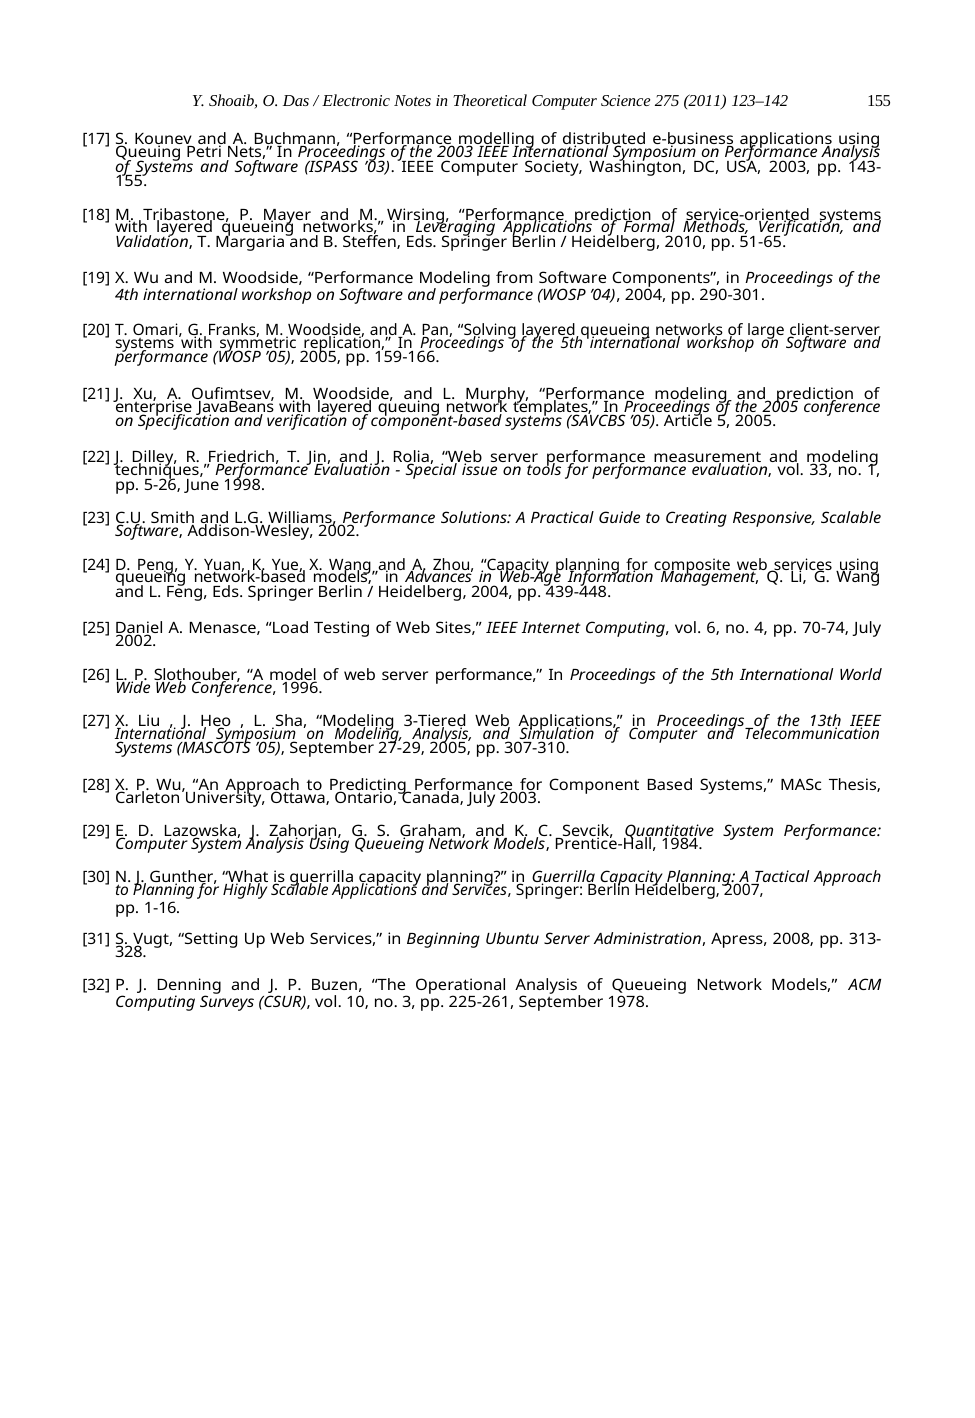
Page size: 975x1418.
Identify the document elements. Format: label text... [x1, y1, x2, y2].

list M. Tribastone, P. Mayer and M. Wirsing, “Performance prediction of service-oriented systems with layered queueing networks,” in Leveraging Applications of Formal Methods, Verification, and Validation, T. Margaria and B. Steffen, Eds. Springer Berlin / Heidelberg, 2010, pp. 51-65. [82, 208, 881, 252]
list D. Peng, Y. Yuan, K. Yue, X. Wang and A. Zhou, “Capacity planning for composite web services using queueing network-based models,” in Advances in Web-Age Information Management, Q. Li, G. Wang and L. Feng, Eds. Springer Berlin / Heidelberg, 2004, pp. 439-448. [82, 559, 881, 602]
list P. J. Denning and J. P. Buzen, “The Operational Analysis of Queueing Network Models,” ACM Computing Surveys (CSUR), vol. 10, no. 3, pp. 225-261, September 1978. [82, 977, 881, 1012]
list J. Dilley, R. Friedrich, T. Jin, and J. Rolia, “Web server performance measurement and modeling techniques,” Performance Evaluation - Special issue on tools for performance evaluation, vol. 33, no. 1, pp. 5-26, June 1998. [82, 451, 881, 495]
list J. Xu, A. Oufimtsev, M. Woodside, and L. Murphy, “Performance modeling and prediction of enterprise JavaBeans with layered queuing network templates,” In Proceedings of the 2005 conference on Specification and verification of component-based systems (SAVCBS ’05). Article 5, 2005. [82, 388, 881, 431]
list S. Kounev and A. Buchmann, “Performance modelling of distributed e-business applications using Queuing Petri Nets,” In Proceedings of the 2003 IEEE International Symposium on Performance Analysis of Systems and Software (ISPASS ’03). IEEE Computer Society, Washington, DC, USA, 2003, pp. 143-155. [82, 133, 881, 191]
list C.U. Smith and L.G. Williams, Performance Solutions: A Practical Guide to Creating Responsive, Scalable Software, Addison-Wesley, 2002. [82, 512, 881, 541]
list L. P. Slothouber, “A model of web server performance,” In Proceedings of the 5th International World Wide Web Conference, 1996. [82, 669, 881, 698]
list E. D. Lazowska, J. Zahorjan, G. S. Graham, and K. C. Sevcik, Quantitative System Performance: Computer System Analysis Using Queueing Network Models, Prentice-Hall, 1984. [82, 825, 881, 854]
list X. Wu and M. Woodside, “Performance Modeling from Software Components”, in Proceedings of the 4th international workshop on Software and performance (WOSP ’04), 2004, pp. 290-301. [82, 270, 881, 304]
text pp. 1-16. [115, 900, 904, 917]
list N. J. Gunther, “What is guerrilla capacity planning?” in Guerrilla Capacity Planning: A Tactical Approach to Planning for Highly Scalable Applications and Services, Springer: Berlin Heidelberg, 2007, [82, 871, 881, 900]
list Daniel A. Menasce, “Load Testing of Web Sites,” IEEE Internet Computing, vol. 6, no. 4, pp. 70-74, July 2002. [82, 622, 881, 651]
list X. Liu , J. Heo , L. Sha, “Modeling 3-Tiered Web Applications,” in Proceedings of the 13th IEEE International Symposium on Modeling, Analysis, and Simulation of Computer and Telecommunication Systems (MASCOTS ’05), September 27-29, 2005, pp. 307-310. [82, 715, 881, 758]
list T. Omari, G. Franks, M. Woodside, and A. Pan, “Solving layered queueing networks of large client-server systems with symmetric replication,” In Proceedings of the 5th international workshop on Software and performance (WOSP ’05), 2005, pp. 159-166. [82, 324, 881, 367]
list S. Vugt, “Setting Up Web Services,” in Beginning Ubuntu Server Administration, Apress, 2008, pp. 313-328. [82, 933, 881, 962]
list X. P. Wu, “An Approach to Predicting Performance for Component Based Systems,” MASc Thesis, Carleton University, Ottawa, Ontario, Canada, July 2003. [82, 779, 881, 808]
